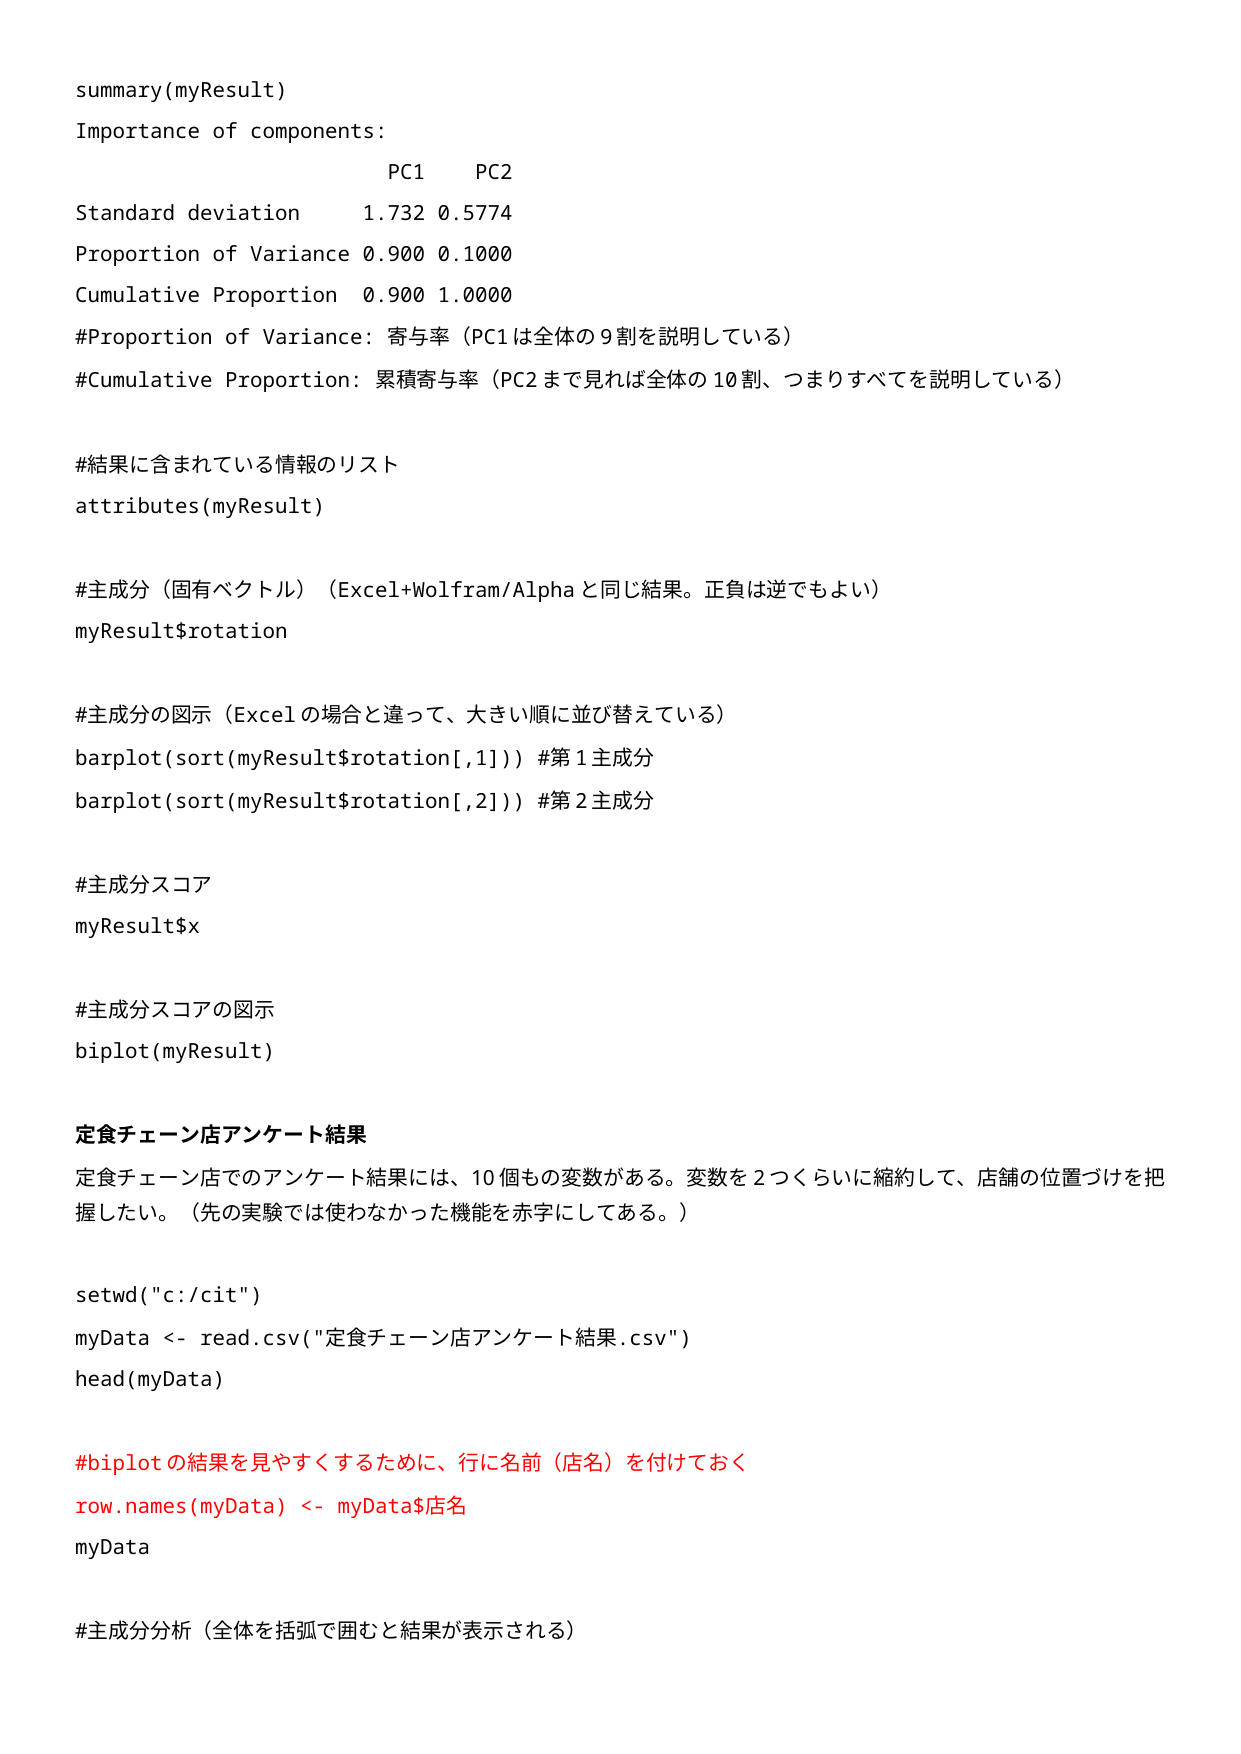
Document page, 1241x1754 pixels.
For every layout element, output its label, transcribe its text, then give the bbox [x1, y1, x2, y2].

text #主成分スコアの図示 [75, 993, 1165, 1023]
text myResult$x [75, 911, 1165, 940]
text summary(myResult) [75, 75, 1165, 103]
text Proportion of Variance 0.900 0.1000 [75, 239, 1165, 267]
text #Cumulative Proportion: 累積寄与率（PC2まで見れば全体の10割、つまりすべてを説明している） [75, 364, 1165, 394]
text myData <- read.csv("定食チェーン店アンケート結果.csv") [75, 1321, 1165, 1351]
text myResult$rotation [75, 616, 1165, 644]
text PC1 PC2 [75, 157, 1165, 185]
text #主成分分析（全体を括弧で囲むと結果が表示される） [75, 1614, 1165, 1644]
text #biplotの結果を見やすくするために、行に名前（店名）を付けておく [75, 1446, 1165, 1476]
text #Proportion of Variance: 寄与率（PC1は全体の9割を説明している） [75, 321, 1165, 351]
text Importance of components: [75, 116, 1165, 144]
text #主成分の図示（Excelの場合と違って、大きい順に並び替えている） [75, 698, 1165, 728]
text #主成分スコア [75, 868, 1165, 898]
text head(myData) [75, 1364, 1165, 1392]
text attributes(myResult) [75, 491, 1165, 519]
text myData [75, 1532, 1165, 1561]
text row.names(myData) <- myData$店名 [75, 1489, 1165, 1519]
text Standard deviation 1.732 0.5774 [75, 198, 1165, 226]
text 定食チェーン店でのアンケート結果には、10個もの変数がある。変数を2つくらいに縮約して、店舗の位置づけを把握したい。（先の実験では使わなかった機能を赤字にしてある。） [75, 1161, 1165, 1226]
text setwd("c:/cit") [75, 1280, 1165, 1308]
text Cumulative Proportion 0.900 1.0000 [75, 280, 1165, 308]
text #主成分（固有ベクトル）（Excel+Wolfram/Alphaと同じ結果。正負は逆でもよい） [75, 573, 1165, 603]
subtitle 定食チェーン店アンケート結果 [75, 1118, 1165, 1148]
text biplot(myResult) [75, 1036, 1165, 1065]
text #結果に含まれている情報のリスト [75, 448, 1165, 478]
text barplot(sort(myResult$rotation[,2])) #第2主成分 [75, 784, 1165, 814]
text barplot(sort(myResult$rotation[,1])) #第1主成分 [75, 741, 1165, 771]
